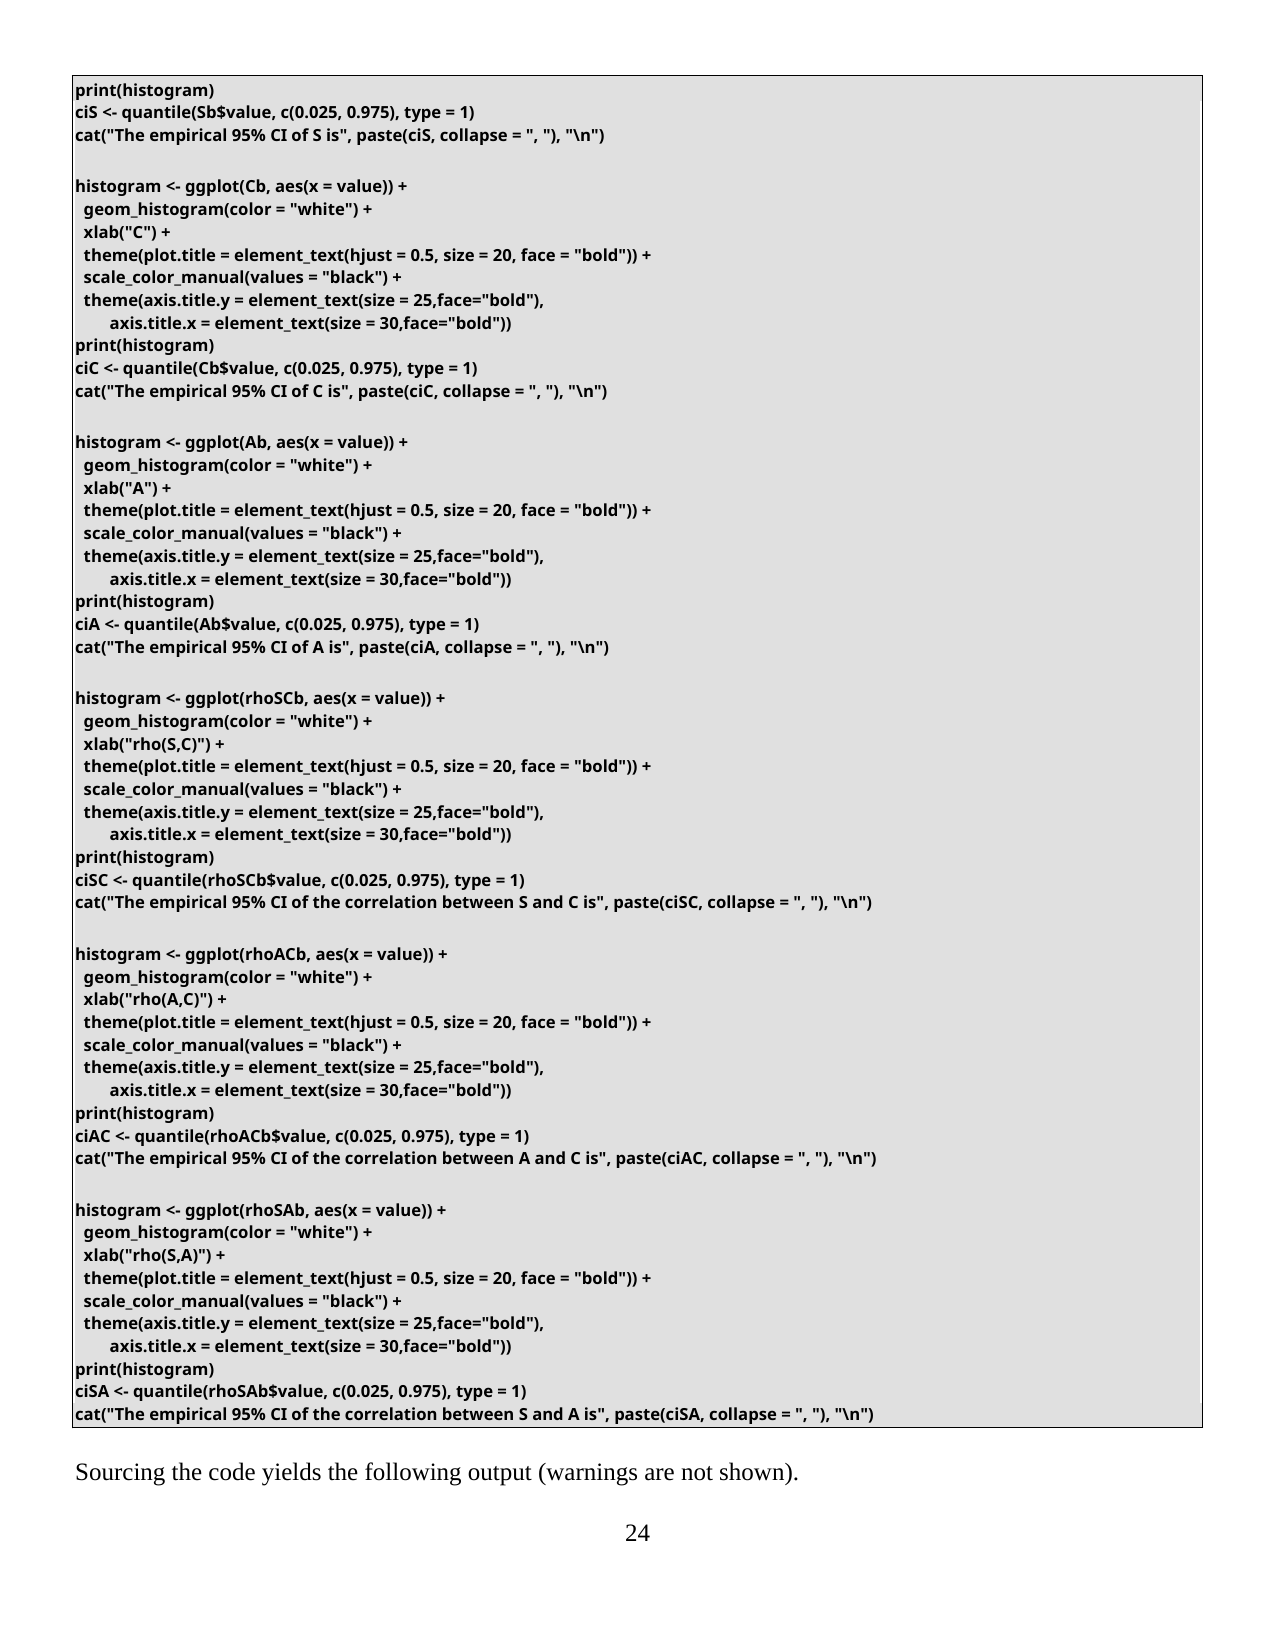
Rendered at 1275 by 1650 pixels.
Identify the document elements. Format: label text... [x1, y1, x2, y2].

text cat("The empirical 95% CI of A is", paste(ciA, collapse = ", "), "\n") [75, 635, 1200, 658]
text ciA <- quantile(Ab$value, c(0.025, 0.975), type = 1) [75, 612, 1200, 635]
text axis.title.x = element_text(size = 30,face="bold")) [75, 311, 1200, 334]
text print(histogram) [73, 76, 1202, 101]
text geom_histogram(color = "white") + [75, 453, 1200, 476]
text cat("The empirical 95% CI of the correlation between A and C is", paste(ciAC, collapse = ", "), "\n") [75, 1147, 1200, 1169]
text print(histogram) [75, 590, 1200, 612]
text ciSC <- quantile(rhoSCb$value, c(0.025, 0.975), type = 1) [75, 868, 1200, 891]
text scale_color_manual(values = "black") + [75, 522, 1200, 544]
text theme(axis.title.y = element_text(size = 25,face="bold"), [75, 288, 1200, 311]
text print(histogram) [75, 1101, 1200, 1124]
text geom_histogram(color = "white") + [75, 709, 1200, 732]
text cat("The empirical 95% CI of S is", paste(ciS, collapse = ", "), "\n") [75, 123, 1200, 146]
text print(histogram) [75, 846, 1200, 868]
text ciS <- quantile(Sb$value, c(0.025, 0.975), type = 1) [75, 101, 1200, 123]
text theme(plot.title = element_text(hjust = 0.5, size = 20, face = "bold")) + [75, 243, 1200, 266]
text theme(axis.title.y = element_text(size = 25,face="bold"), [75, 544, 1200, 567]
text cat("The empirical 95% CI of the correlation between S and C is", paste(ciSC, collapse = ", "), "\n") [75, 891, 1200, 914]
text ciC <- quantile(Cb$value, c(0.025, 0.975), type = 1) [75, 357, 1200, 379]
text histogram <- ggplot(rhoSAb, aes(x = value)) + [75, 1198, 1200, 1221]
text geom_histogram(color = "white") + [75, 965, 1200, 988]
text xlab("rho(S,A)") + [75, 1244, 1200, 1266]
text geom_histogram(color = "white") + [75, 198, 1200, 220]
text geom_histogram(color = "white") + [75, 1221, 1200, 1244]
text histogram <- ggplot(rhoSCb, aes(x = value)) + [75, 687, 1200, 709]
text axis.title.x = element_text(size = 30,face="bold")) [75, 567, 1200, 590]
text theme(axis.title.y = element_text(size = 25,face="bold"), [75, 1312, 1200, 1334]
text scale_color_manual(values = "black") + [75, 1033, 1200, 1056]
text axis.title.x = element_text(size = 30,face="bold")) [75, 1334, 1200, 1357]
text theme(plot.title = element_text(hjust = 0.5, size = 20, face = "bold")) + [75, 1011, 1200, 1033]
text theme(plot.title = element_text(hjust = 0.5, size = 20, face = "bold")) + [75, 755, 1200, 777]
text axis.title.x = element_text(size = 30,face="bold")) [75, 1079, 1200, 1101]
text histogram <- ggplot(Cb, aes(x = value)) + [75, 175, 1200, 198]
text xlab("rho(A,C)") + [75, 988, 1200, 1011]
text xlab("C") + [75, 220, 1200, 243]
text xlab("A") + [75, 476, 1200, 499]
text Sourcing the code yields the following output (warnings are not shown). [75, 1457, 1200, 1486]
text histogram <- ggplot(rhoACb, aes(x = value)) + [75, 942, 1200, 965]
text theme(plot.title = element_text(hjust = 0.5, size = 20, face = "bold")) + [75, 499, 1200, 522]
text theme(axis.title.y = element_text(size = 25,face="bold"), [75, 1056, 1200, 1079]
text scale_color_manual(values = "black") + [75, 1289, 1200, 1312]
text xlab("rho(S,C)") + [75, 732, 1200, 755]
text histogram <- ggplot(Ab, aes(x = value)) + [75, 431, 1200, 453]
text scale_color_manual(values = "black") + [75, 777, 1200, 800]
text scale_color_manual(values = "black") + [75, 266, 1200, 288]
text ciAC <- quantile(rhoACb$value, c(0.025, 0.975), type = 1) [75, 1124, 1200, 1147]
text axis.title.x = element_text(size = 30,face="bold")) [75, 823, 1200, 846]
text print(histogram) [75, 334, 1200, 357]
text theme(plot.title = element_text(hjust = 0.5, size = 20, face = "bold")) + [75, 1266, 1200, 1289]
text cat("The empirical 95% CI of the correlation between S and A is", paste(ciSA, collapse = ", "), "\n") [73, 1399, 1202, 1427]
text theme(axis.title.y = element_text(size = 25,face="bold"), [75, 800, 1200, 823]
text ciSA <- quantile(rhoSAb$value, c(0.025, 0.975), type = 1) [75, 1380, 1200, 1399]
text cat("The empirical 95% CI of C is", paste(ciC, collapse = ", "), "\n") [75, 379, 1200, 402]
text print(histogram) [75, 1357, 1200, 1380]
